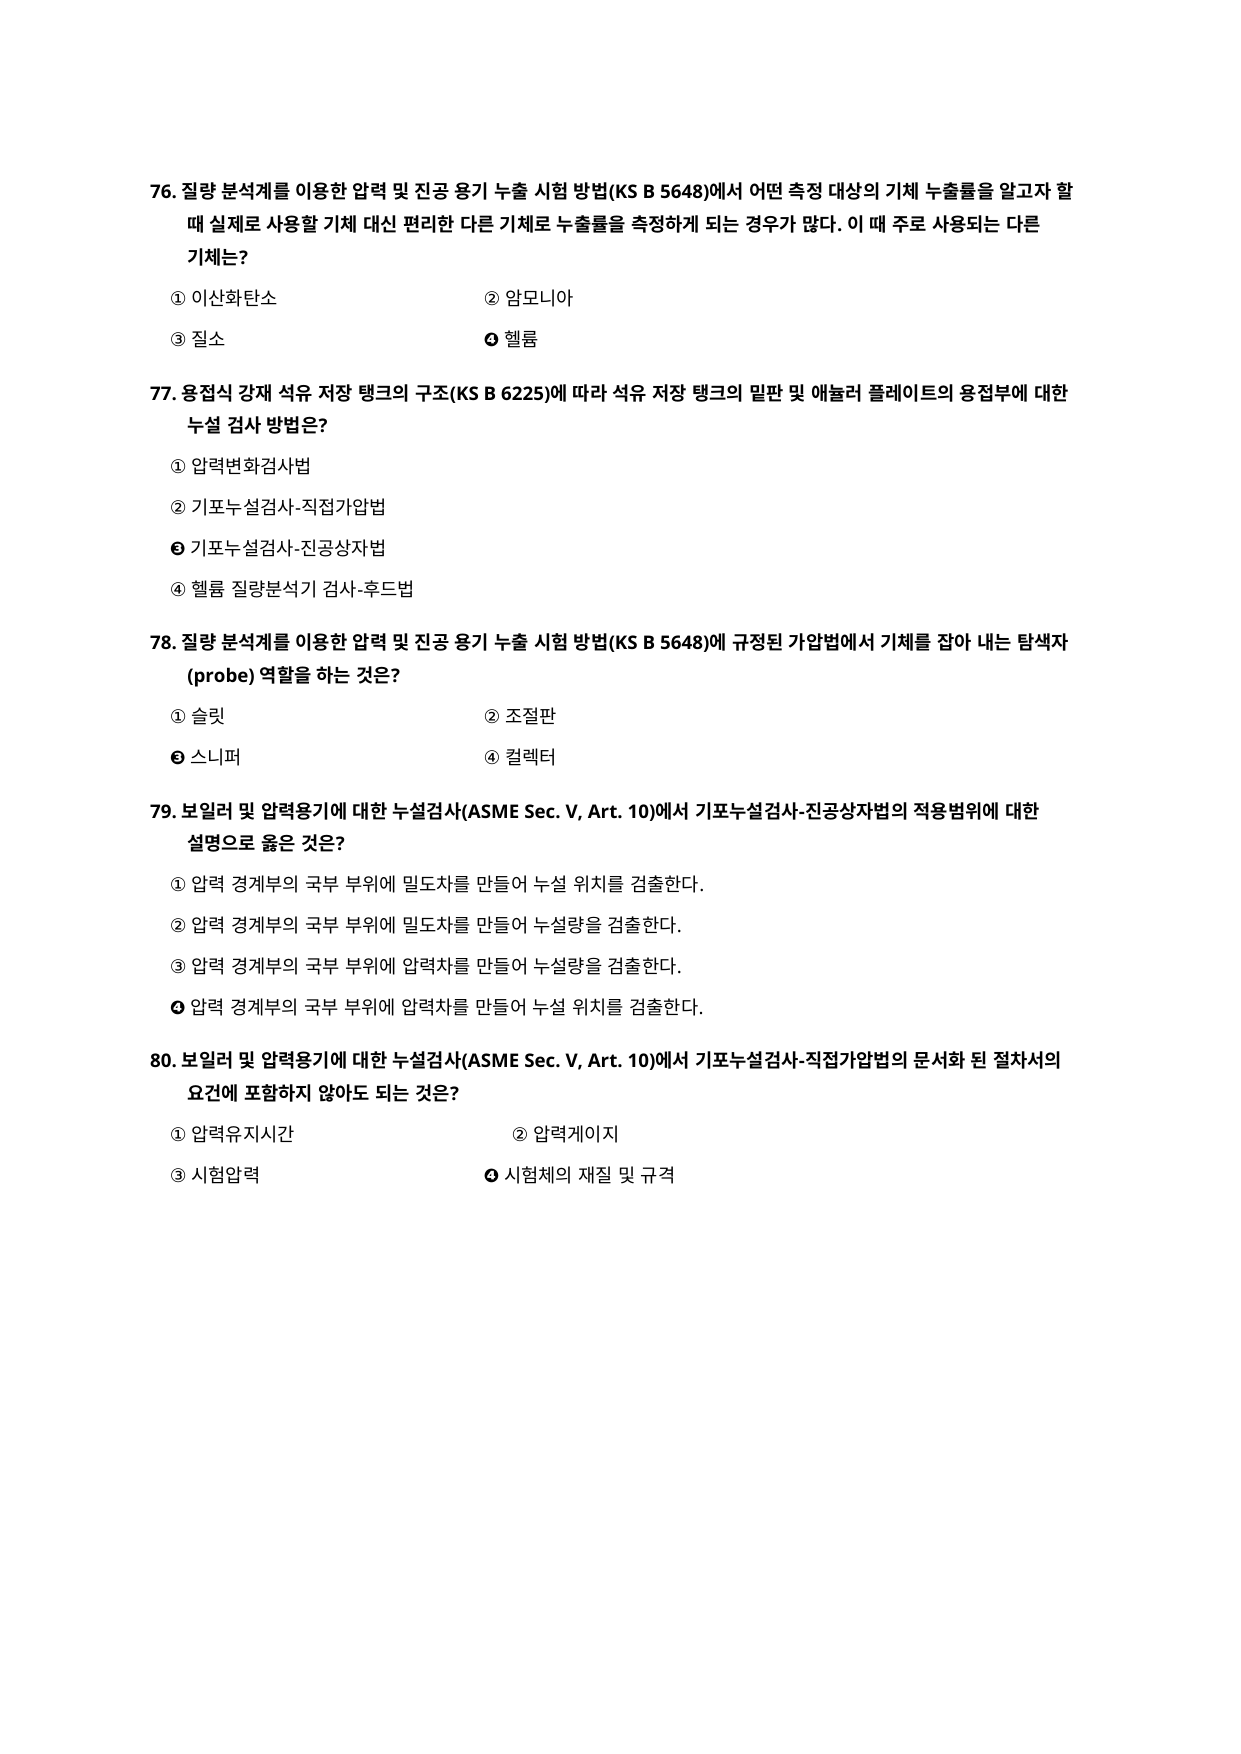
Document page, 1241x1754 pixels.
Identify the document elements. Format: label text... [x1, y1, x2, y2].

text 76. 질량 분석계를 이용한 압력 및 진공 용기 누출 시험 방법(KS B 5648)에서 어떤 측정 대상의 기체 누출률을 알고자 할 때 실제로 사용할 기체 대신 편리한 다른 기체로 누출률을 측정하게 되는 경우가 많다. 이 때 주로 사용되는 다른 기체는? [150, 177, 1090, 269]
text 78. 질량 분석계를 이용한 압력 및 진공 용기 누출 시험 방법(KS B 5648)에 규정된 가압법에서 기체를 잡아 내는 탐색자(probe) 역할을 하는 것은? [150, 628, 1090, 688]
text ① 슬릿 ② 조절판 [150, 701, 1090, 729]
text ❸ 스니퍼 ④ 컬렉터 [150, 743, 1090, 770]
text ① 이산화탄소 ② 암모니아 [150, 283, 1090, 311]
text ② 기포누설검사-직접가압법 [150, 493, 1090, 520]
text 79. 보일러 및 압력용기에 대한 누설검사(ASME Sec. V, Art. 10)에서 기포누설검사-진공상자법의 적용범위에 대한 설명으로 옳은 것은? [150, 796, 1090, 856]
text ❸ 기포누설검사-진공상자법 [150, 533, 1090, 561]
text ① 압력 경계부의 국부 부위에 밀도차를 만들어 누설 위치를 검출한다. [150, 870, 1090, 897]
text 77. 용접식 강재 석유 저장 탱크의 구조(KS B 6225)에 따라 석유 저장 탱크의 밑판 및 애뉼러 플레이트의 용접부에 대한 누설 검사 방법은? [150, 378, 1090, 438]
text 80. 보일러 및 압력용기에 대한 누설검사(ASME Sec. V, Art. 10)에서 기포누설검사-직접가압법의 문서화 된 절차서의 요건에 포함하지 않아도 되는 것은? [150, 1046, 1090, 1106]
text ① 압력변화검사법 [150, 452, 1090, 479]
text ❹ 압력 경계부의 국부 부위에 압력차를 만들어 누설 위치를 검출한다. [150, 993, 1090, 1020]
text ④ 헬륨 질량분석기 검사-후드법 [150, 574, 1090, 602]
text ③ 시험압력 ❹ 시험체의 재질 및 규격 [150, 1161, 1090, 1188]
text ① 압력유지시간 ② 압력게이지 [150, 1119, 1090, 1147]
text ③ 질소 ❹ 헬륨 [150, 324, 1090, 352]
text ② 압력 경계부의 국부 부위에 밀도차를 만들어 누설량을 검출한다. [150, 911, 1090, 938]
text ③ 압력 경계부의 국부 부위에 압력차를 만들어 누설량을 검출한다. [150, 952, 1090, 979]
